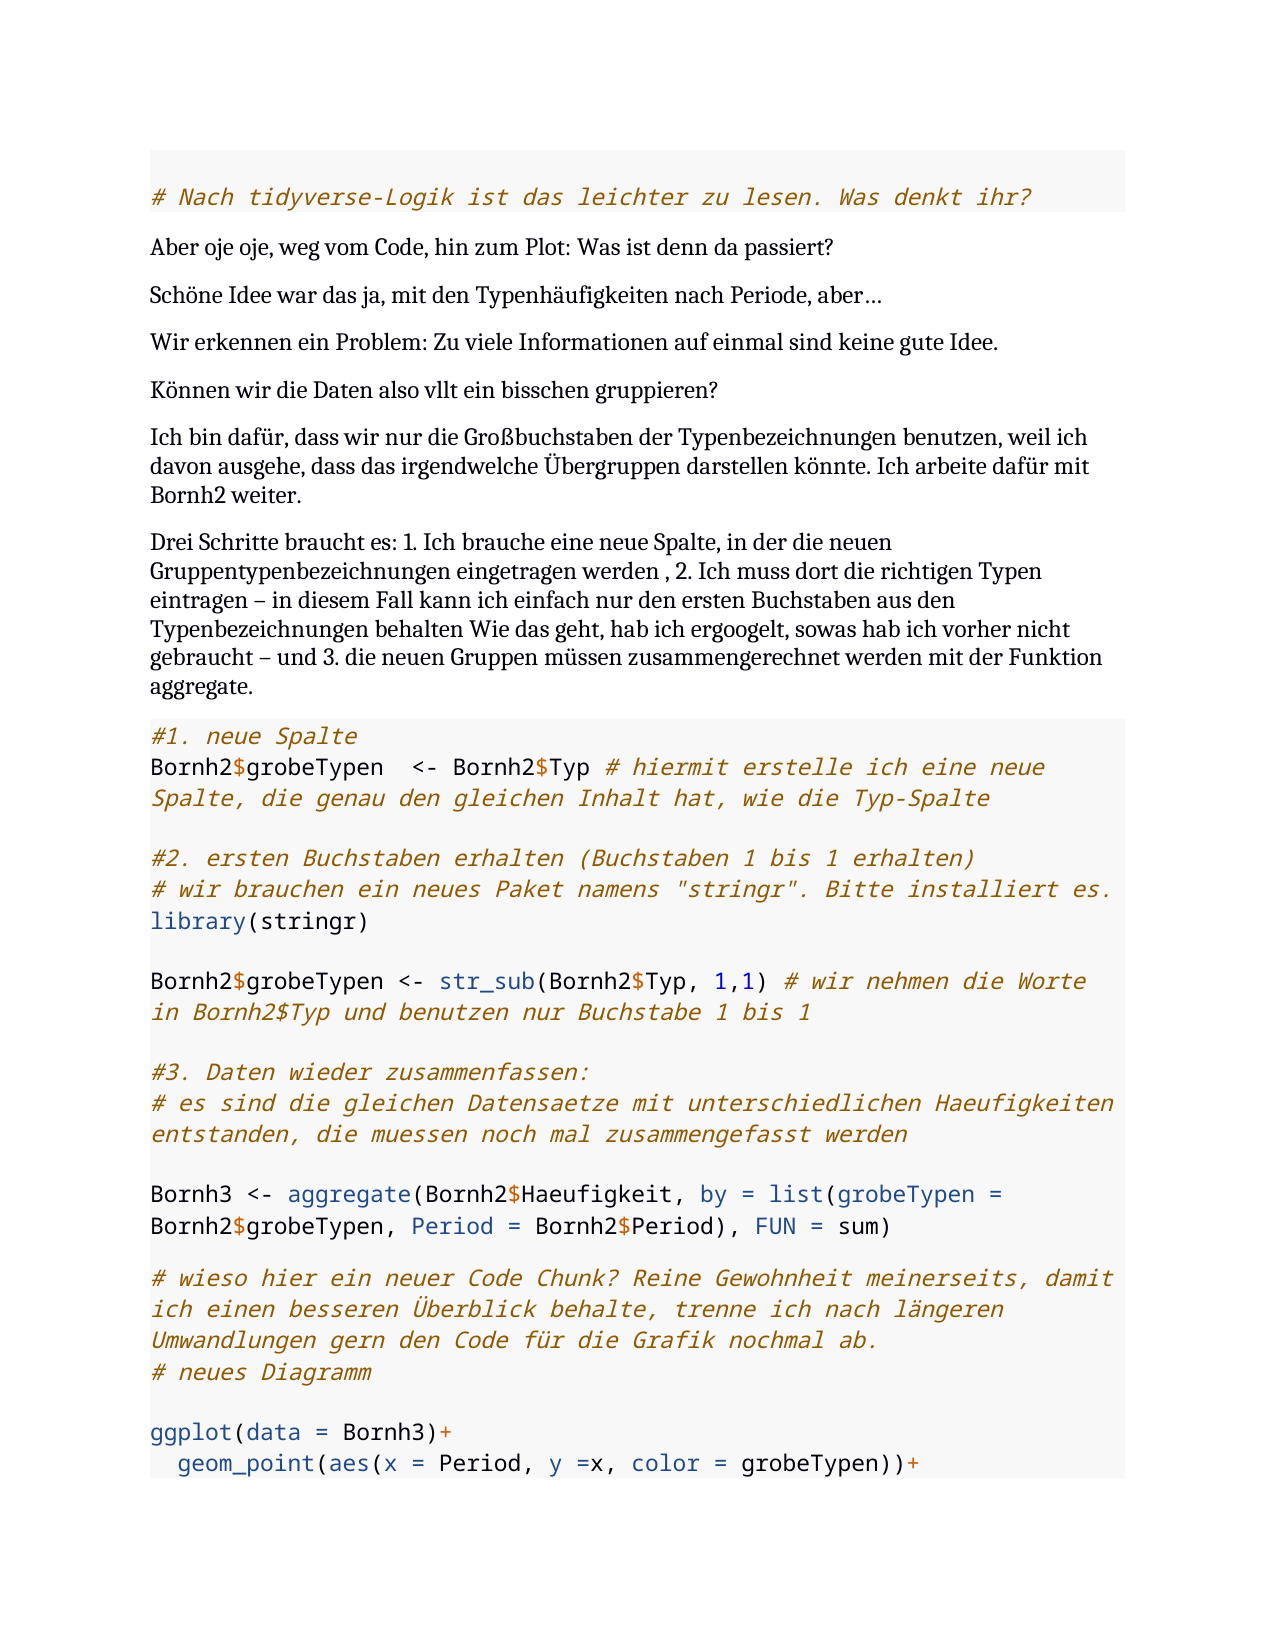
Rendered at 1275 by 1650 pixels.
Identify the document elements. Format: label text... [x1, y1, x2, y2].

text Aber oje oje, weg vom Code, hin zum Plot: Was ist denn da passiert? [150, 233, 1125, 262]
text Wir erkennen ein Problem: Zu viele Informationen auf einmal sind keine gute Idee. [150, 328, 1125, 357]
text # Nach tidyverse-Logik ist das leichter zu lesen. Was denkt ihr? [150, 150, 1125, 212]
text Können wir die Daten also vllt ein bisschen gruppieren? [150, 376, 1125, 404]
text Schöne Idee war das ja, mit den Typenhäufigkeiten nach Periode, aber… [150, 281, 1125, 309]
text #1. neue Spalte Bornh2$grobeTypen <- Bornh2$Typ # hiermit erstelle ich eine neue Spalte, die genau den gleichen Inhalt hat, wie die Typ-Spalte #2. ersten Buchstaben erhalten (Buchstaben 1 bis 1 erhalten) # wir brauchen ein neues Paket namens "stringr". Bitte installiert es. library(stringr) Bornh2$grobeTypen <- str_sub(Bornh2$Typ, 1,1) # wir nehmen die Worte in Bornh2$Typ und benutzen nur Buchstabe 1 bis 1 #3. Daten wieder zusammenfassen: # es sind die gleichen Datensaetze mit unterschiedlichen Haeufigkeiten entstanden, die muessen noch mal zusammengefasst werden Bornh3 <- aggregate(Bornh2$Haeufigkeit, by = list(grobeTypen = Bornh2$grobeTypen, Period = Bornh2$Period), FUN = sum) [150, 719, 1125, 1241]
text Ich bin dafür, dass wir nur die Großbuchstaben der Typenbezeichnungen benutzen, weil ich davon ausgehe, dass das irgendwelche Übergruppen darstellen könnte. Ich arbeite dafür mit Bornh2 weiter. [150, 423, 1125, 509]
text Drei Schritte braucht es: 1. Ich brauche eine neue Spalte, in der die neuen Gruppentypenbezeichnungen eingetragen werden , 2. Ich muss dort die richtigen Typen eintragen – in diesem Fall kann ich einfach nur den ersten Buchstaben aus den Typenbezeichnungen behalten Wie das geht, hab ich ergoogelt, sowas hab ich vorher nicht gebraucht – und 3. die neuen Gruppen müssen zusammengerechnet werden mit der Funktion aggregate. [150, 528, 1125, 701]
